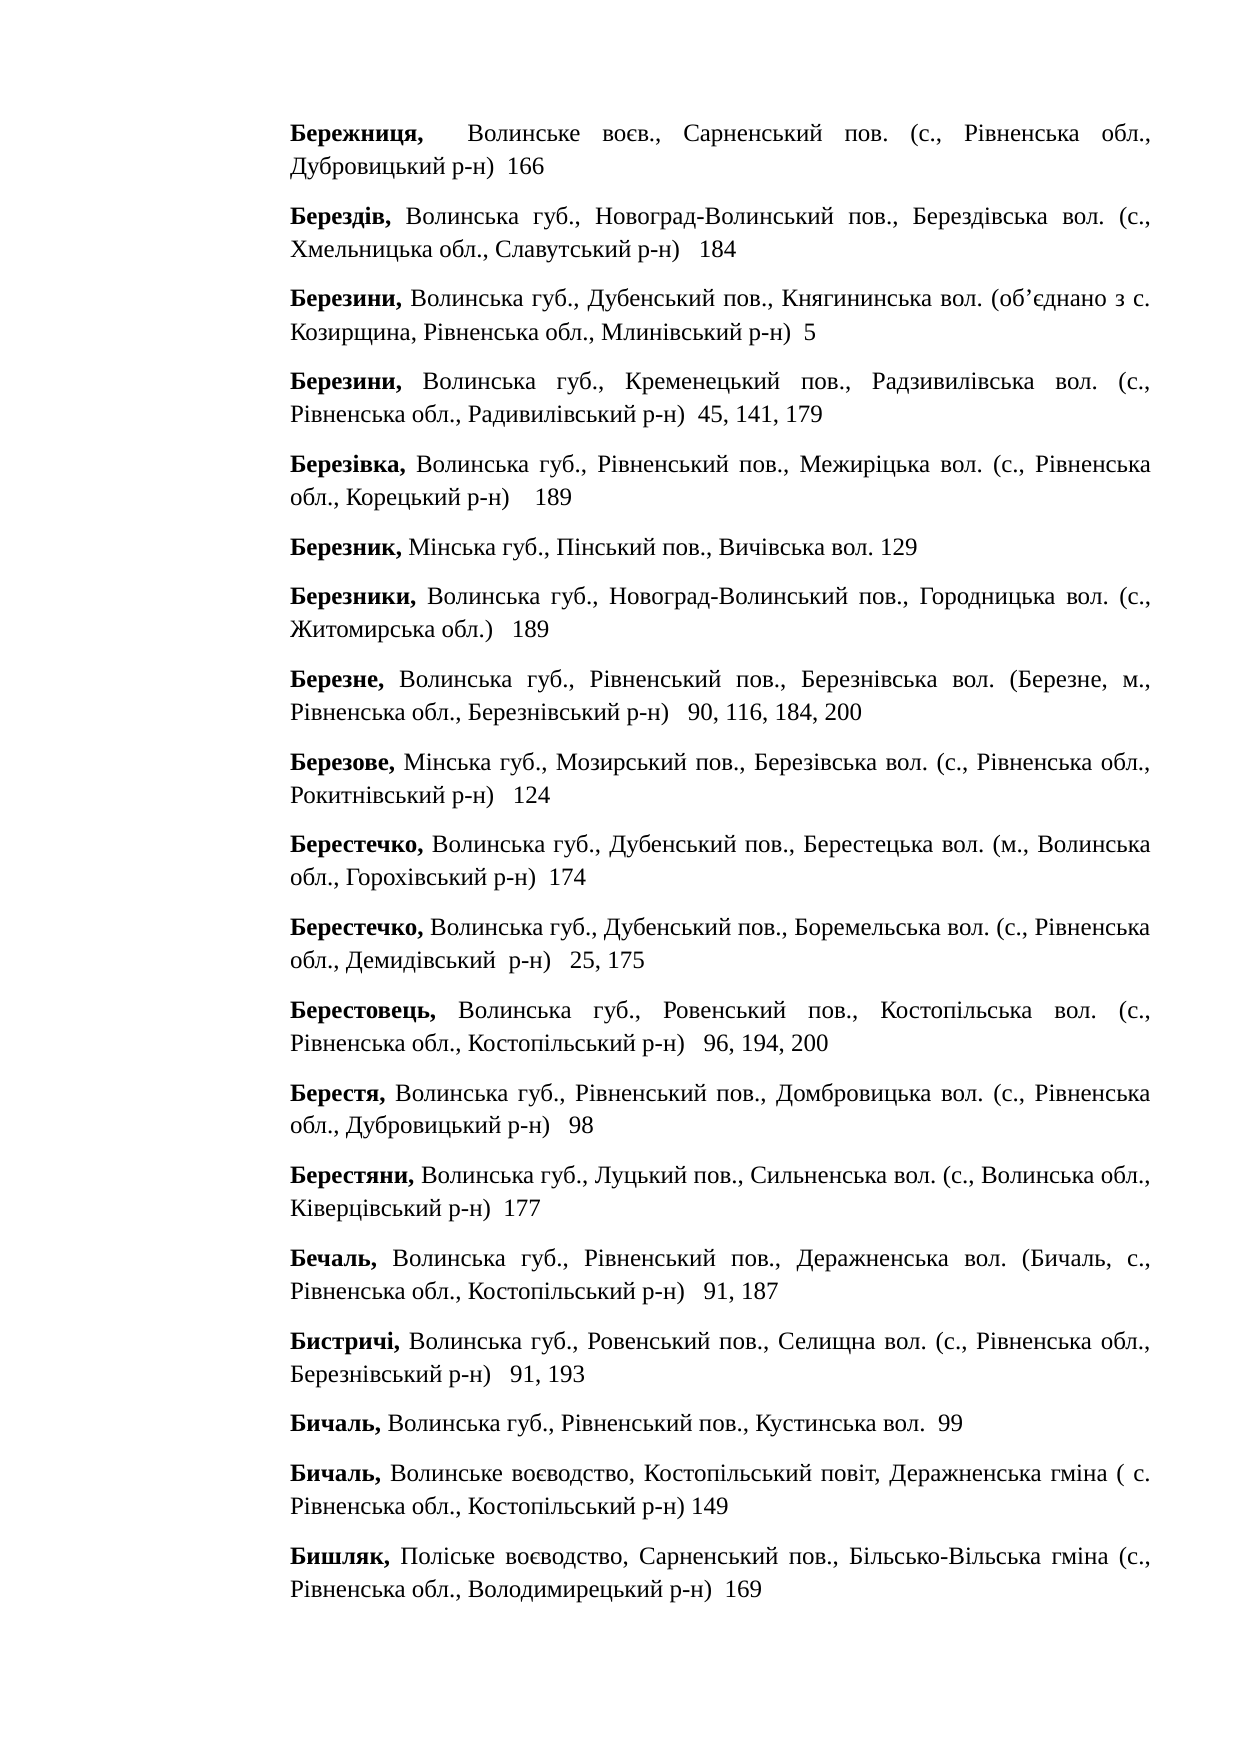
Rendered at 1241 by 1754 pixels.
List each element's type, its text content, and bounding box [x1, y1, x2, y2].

text Берестечко, Волинська губ., Дубенський пов., Боремельська вол. (с., Рівненська обл., Демидівський р-н) 25, 175 [290, 912, 1152, 974]
text Берестяни, Волинська губ., Луцький пов., Сильненська вол. (с., Волинська обл., Ківерцівський р-н) 177 [290, 1160, 1152, 1222]
text Берестечко, Волинська губ., Дубенський пов., Берестецька вол. (м., Волинська обл., Горохівський р-н) 174 [290, 829, 1152, 891]
text Березник, Мінська губ., Пінський пов., Вичівська вол. 129 [290, 532, 1152, 560]
text Бечаль, Волинська губ., Рівненський пов., Деражненська вол. (Бичаль, с., Рівненська обл., Костопільський р-н) 91, 187 [290, 1243, 1152, 1305]
text Бичаль, Волинська губ., Рівненський пов., Кустинська вол. 99 [290, 1408, 1152, 1437]
text Березники, Волинська губ., Новоград-Волинський пов., Городницька вол. (с., Житомирська обл.) 189 [290, 581, 1152, 643]
text Бережниця, Волинське воєв., Сарненський пов. (с., Рівненська обл., Дубровицький р-н) 166 [290, 118, 1152, 180]
text Берестовець, Волинська губ., Ровенський пов., Костопільська вол. (с., Рівненська обл., Костопільський р-н) 96, 194, 200 [290, 995, 1152, 1057]
text Берездів, Волинська губ., Новоград-Волинський пов., Берездівська вол. (с., Хмельницька обл., Славутський р-н) 184 [290, 201, 1152, 263]
text Березини, Волинська губ., Дубенський пов., Княгининська вол. (об’єднано з с. Козирщина, Рівненська обл., Млинівський р-н) 5 [290, 283, 1152, 345]
text Бичаль, Волинське воєводство, Костопільський повіт, Деражненська гміна ( с. Рівненська обл., Костопільський р-н) 149 [290, 1458, 1152, 1520]
text Березове, Мінська губ., Мозирський пов., Березівська вол. (с., Рівненська обл., Рокитнівський р-н) 124 [290, 747, 1152, 808]
text Берестя, Волинська губ., Рівненський пов., Домбровицька вол. (с., Рівненська обл., Дубровицький р-н) 98 [290, 1078, 1152, 1139]
text Бишляк, Поліське воєводство, Сарненський пов., Більсько-Вільська гміна (с., Рівненська обл., Володимирецький р-н) 169 [290, 1541, 1152, 1603]
text Березини, Волинська губ., Кременецький пов., Радзивилівська вол. (с., Рівненська обл., Радивилівський р-н) 45, 141, 179 [290, 366, 1152, 428]
text Березівка, Волинська губ., Рівненський пов., Межиріцька вол. (с., Рівненська обл., Корецький р-н) 189 [290, 449, 1152, 511]
text Березне, Волинська губ., Рівненський пов., Березнівська вол. (Березне, м., Рівненська обл., Березнівський р-н) 90, 116, 184, 200 [290, 664, 1152, 726]
text Бистричі, Волинська губ., Ровенський пов., Селищна вол. (с., Рівненська обл., Березнівський р-н) 91, 193 [290, 1326, 1152, 1387]
